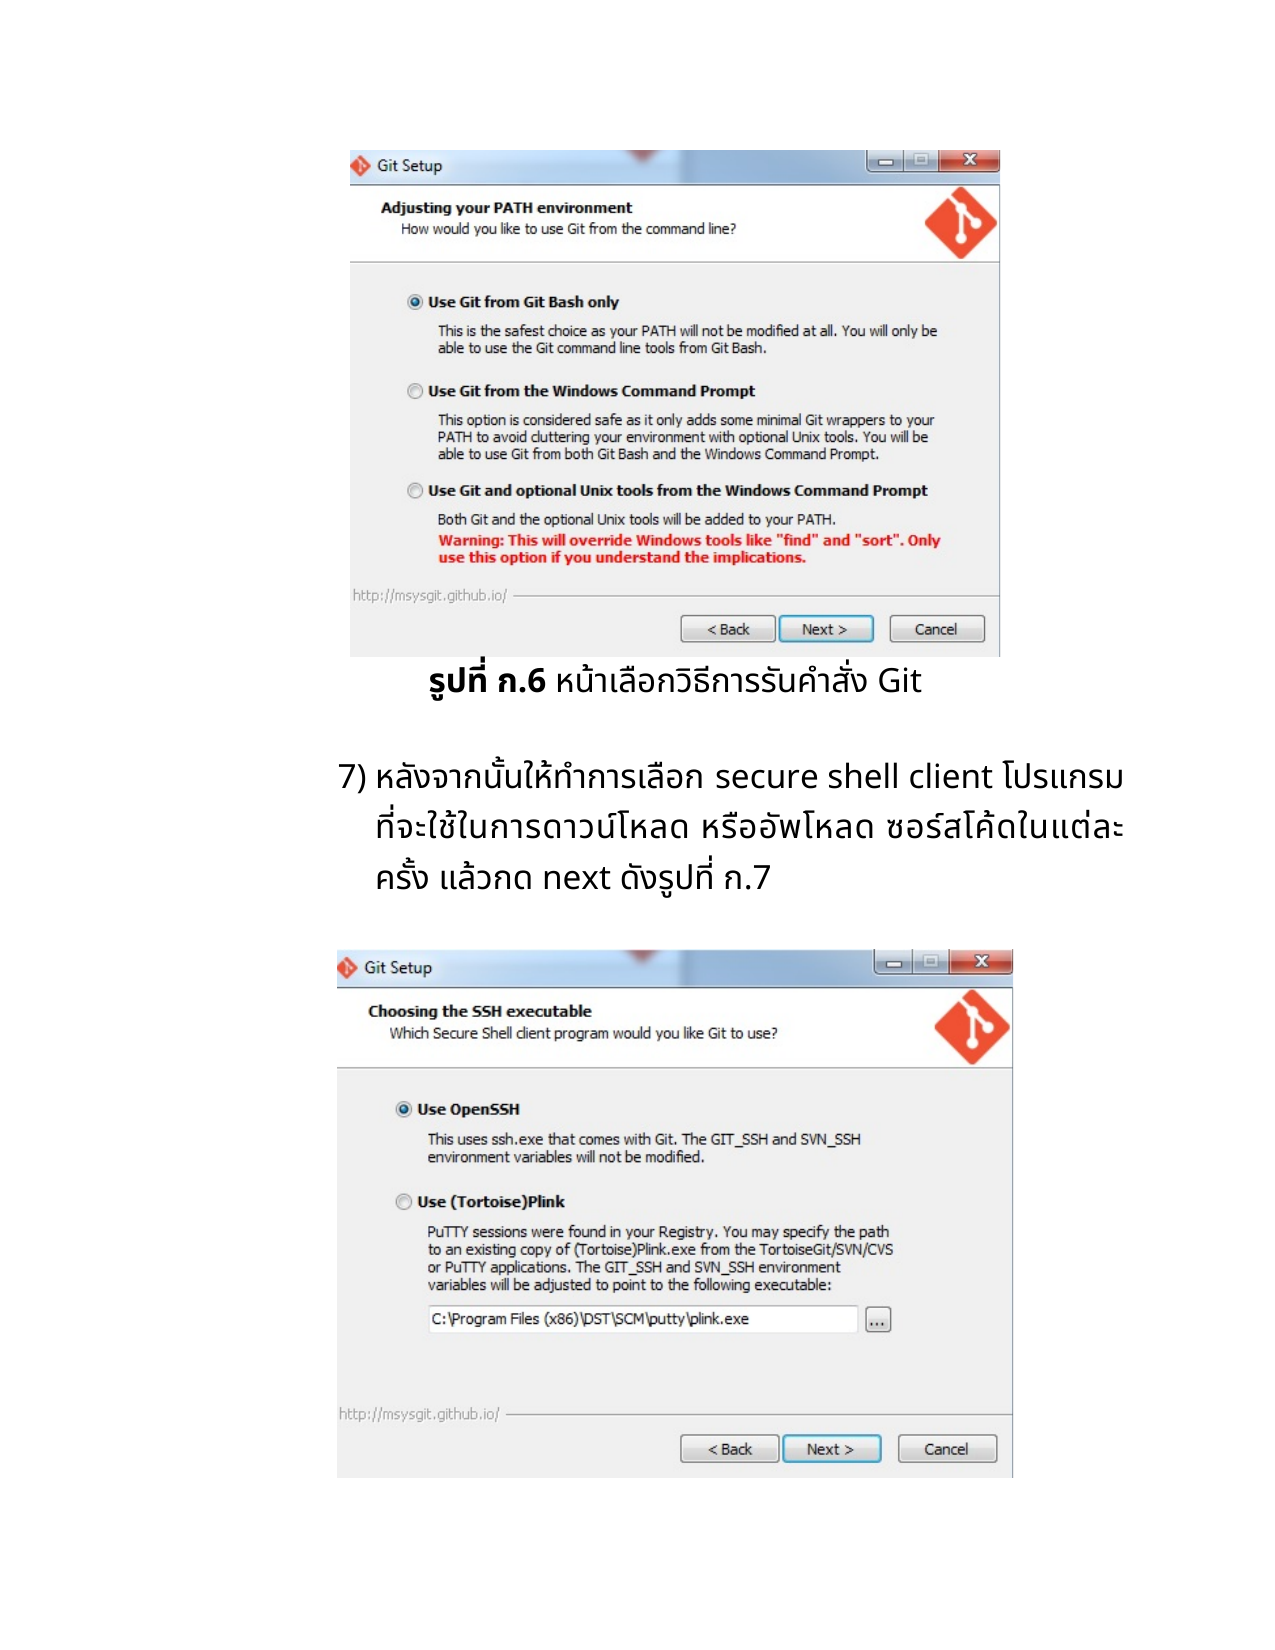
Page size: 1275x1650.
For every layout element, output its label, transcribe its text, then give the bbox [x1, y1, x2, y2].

picture [350, 150, 1001, 657]
text รูปที่ ก.6 หน้าเลือกวิธีการรันคำสั่ง Git [225, 656, 1125, 707]
picture [337, 949, 1014, 1478]
list หลังจากนั้นให้ทำการเลือก secure shell client โปรแกรมที่จะใช้ในการดาวน์โหลด หรืออัพโหลด ซอร์สโค้ดในแต่ละครั้ง แล้วกด next ดังรูปที่ ก.7 [337, 752, 1125, 904]
